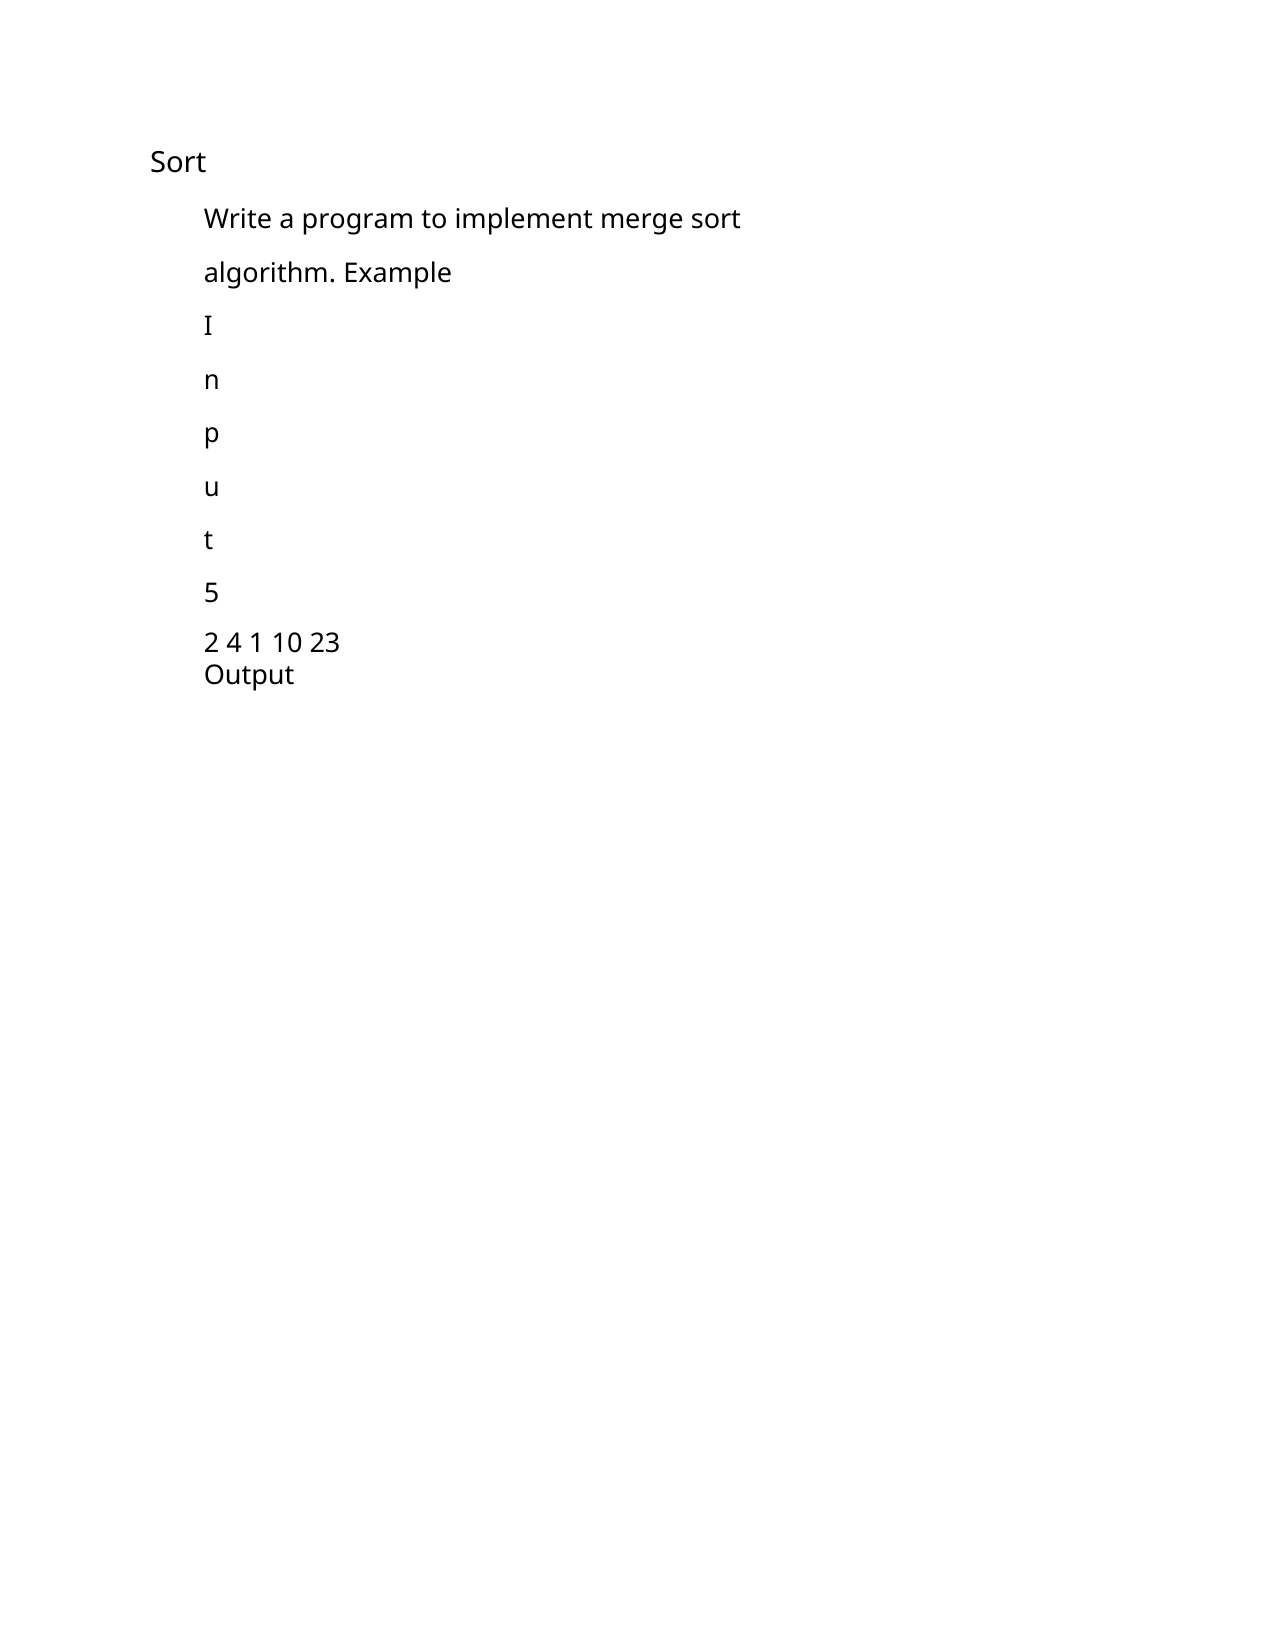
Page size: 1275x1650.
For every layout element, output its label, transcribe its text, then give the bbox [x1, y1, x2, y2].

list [150, 142, 447, 181]
text Input 5 [203, 307, 217, 611]
text 2 4 1 10 23 [203, 628, 1137, 659]
text Output [203, 659, 1137, 691]
text Write a program to implement merge sort algorithm. Example [203, 199, 825, 290]
